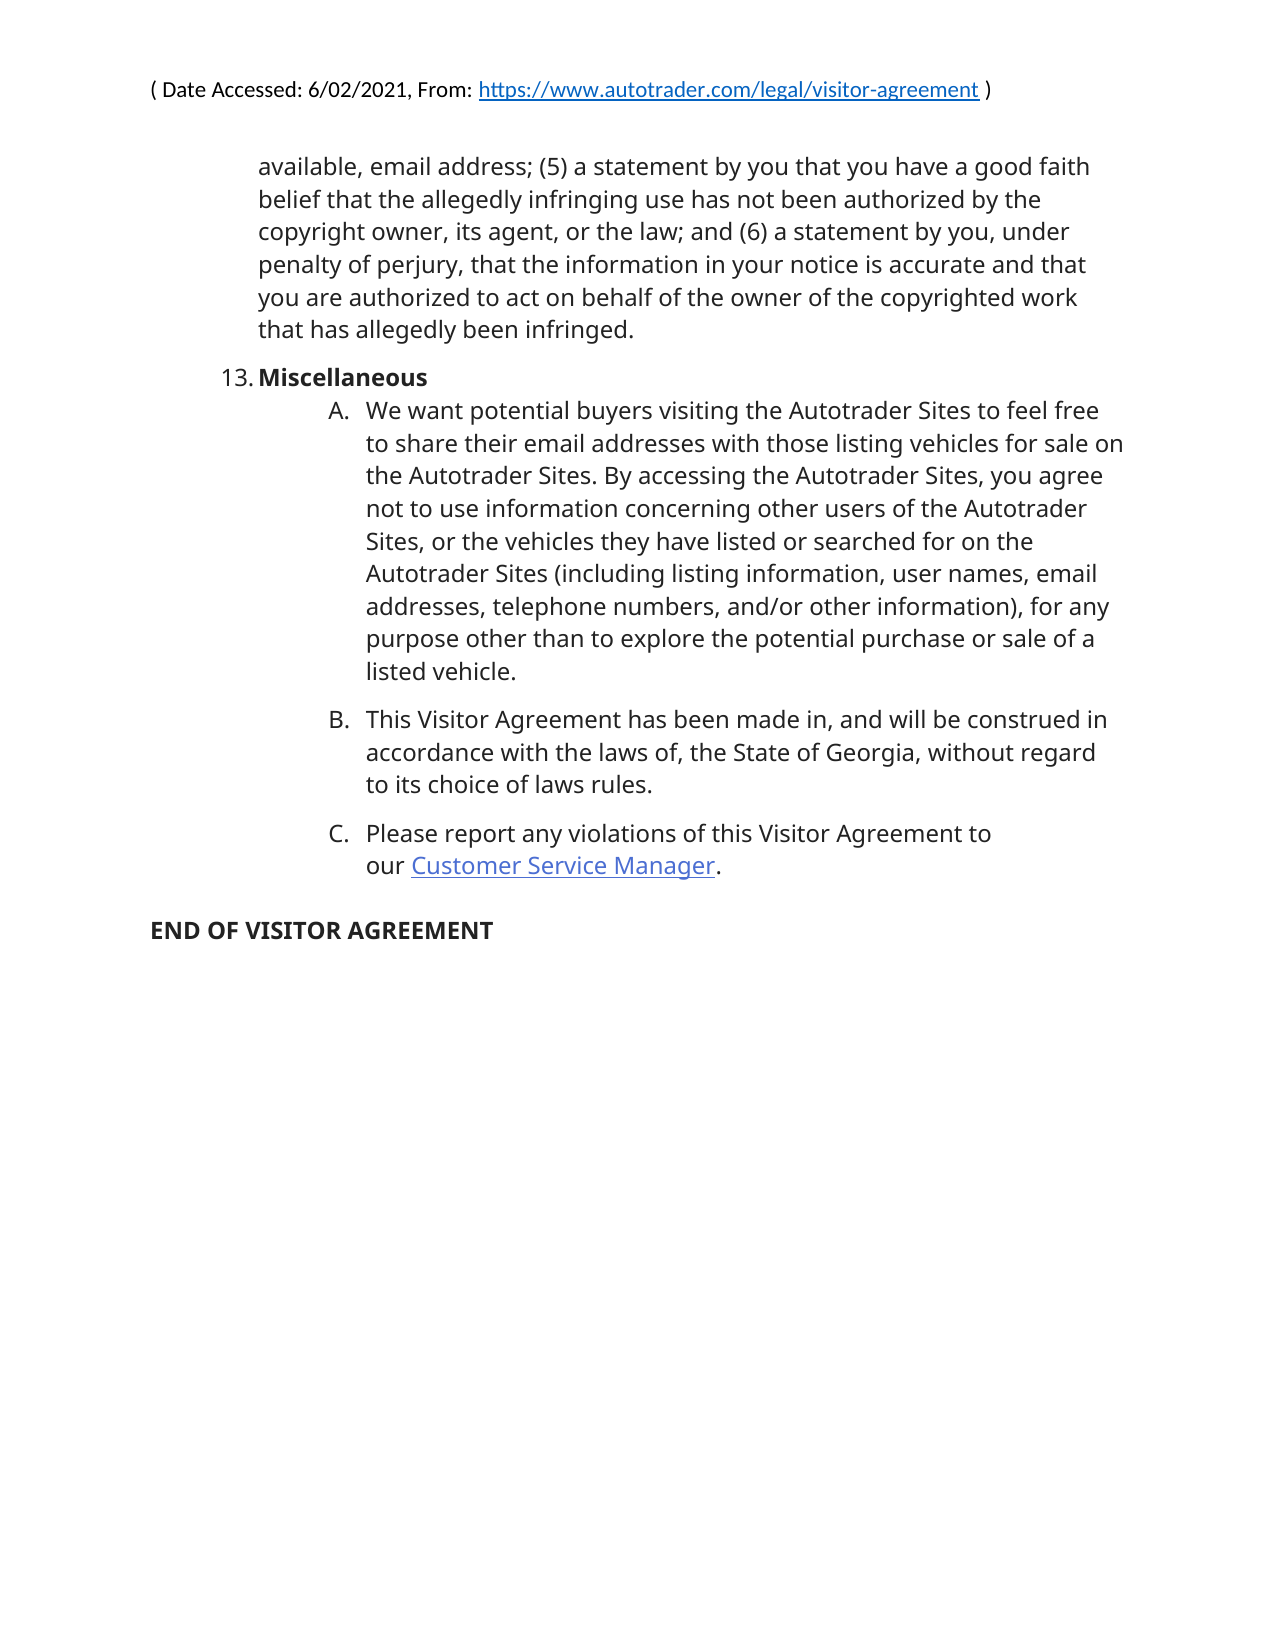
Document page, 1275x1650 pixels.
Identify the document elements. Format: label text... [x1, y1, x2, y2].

list This Visitor Agreement has been made in, and will be construed in accordance with the laws of, the State of Georgia, without regard to its choice of laws rules. [328, 703, 1125, 801]
list Please report any violations of this Visitor Agreement to our Customer Service Manager. [328, 816, 1125, 882]
list We want potential buyers visiting the Autotrader Sites to feel free to share their email addresses with those listing vehicles for sale on the Autotrader Sites. By accessing the Autotrader Sites, you agree not to use information concerning other users of the Autotrader Sites, or the vehicles they have listed or searched for on the Autotrader Sites (including listing information, user names, email addresses, telephone numbers, and/or other information), for any purpose other than to explore the potential purchase or sale of a listed vehicle. [328, 394, 1125, 687]
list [220, 150, 1125, 346]
text END OF VISITOR AGREEMENT [150, 914, 1125, 947]
list Miscellaneous [220, 361, 1125, 394]
